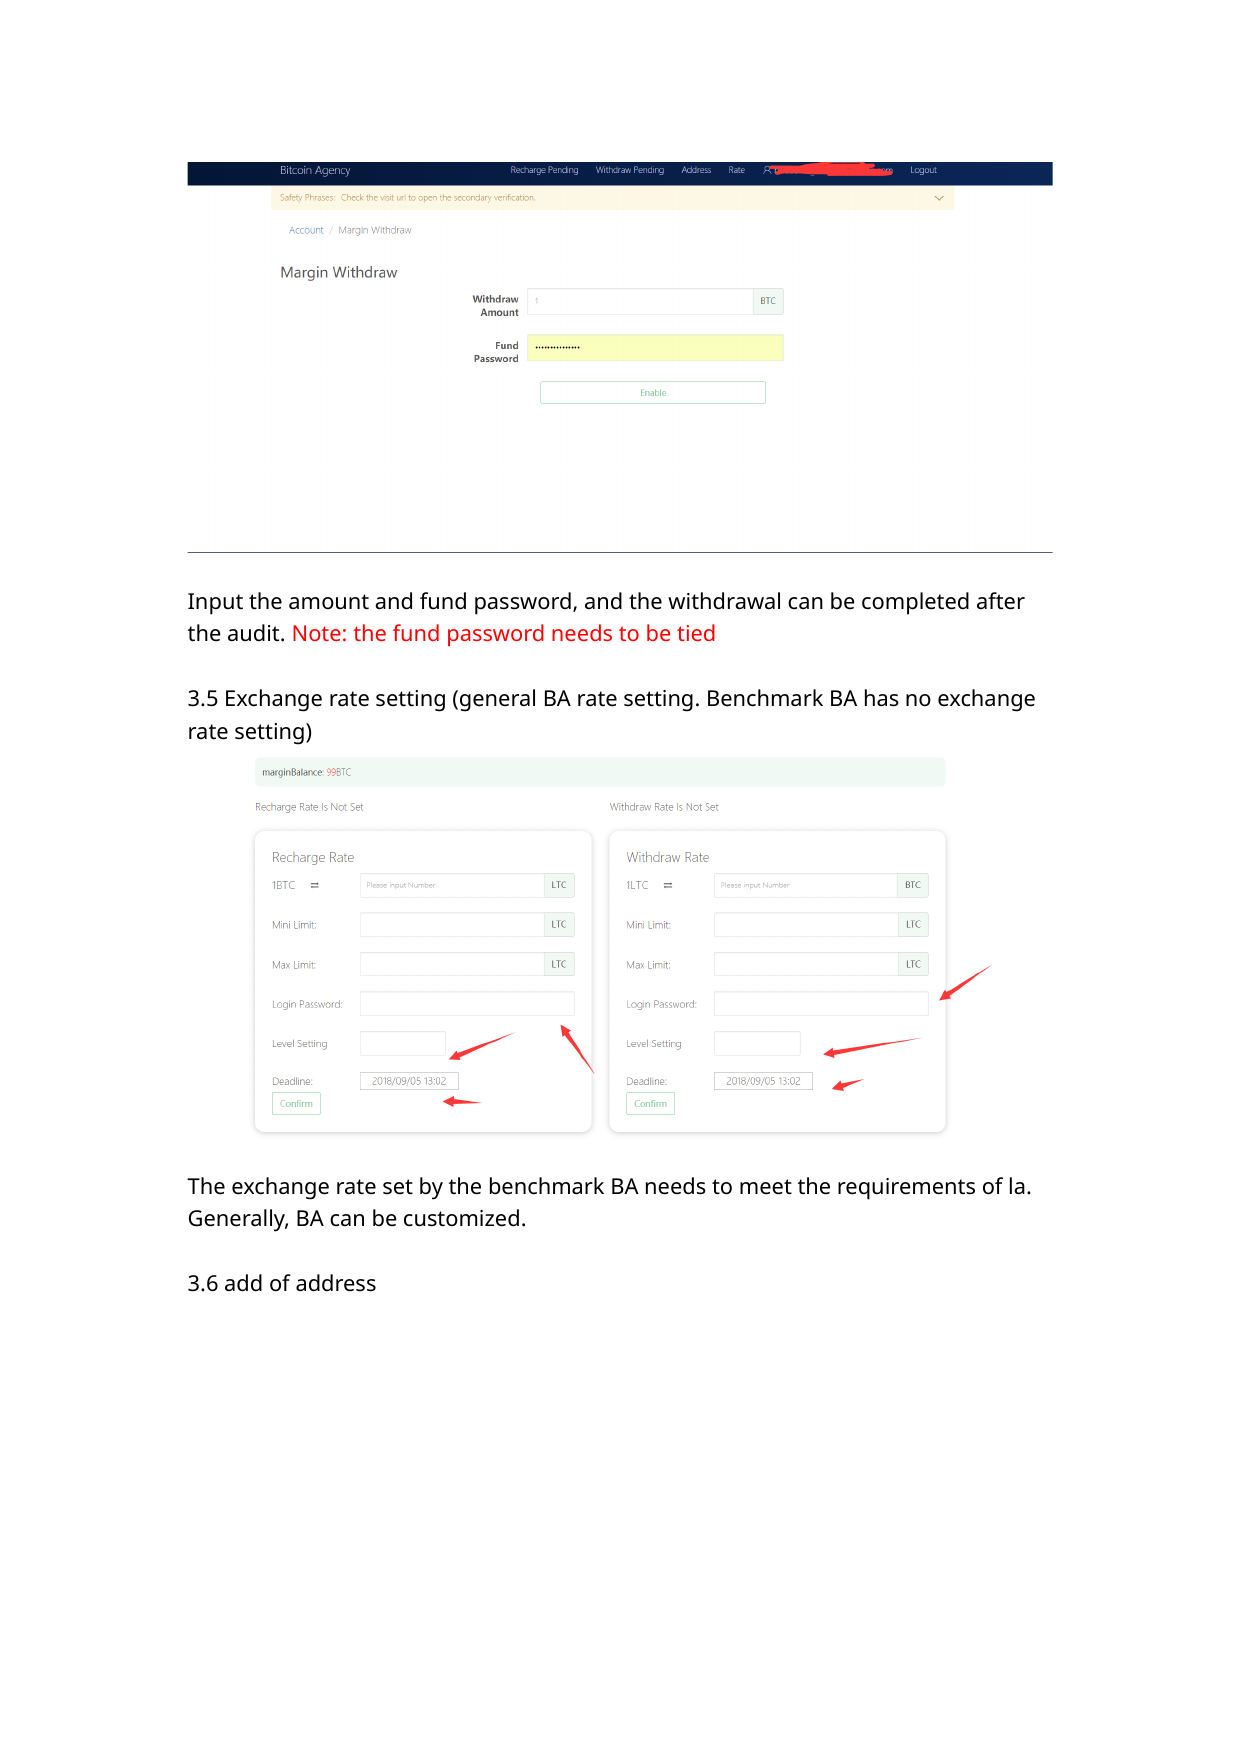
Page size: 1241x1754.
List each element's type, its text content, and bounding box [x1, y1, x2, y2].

text 3.6 add of address [187, 1267, 1053, 1299]
text Input the amount and fund password, and the withdrawal can be completed after the audit. Note: the fund password needs to be tied [187, 584, 1053, 649]
picture [187, 747, 1053, 1147]
text The exchange rate set by the benchmark BA needs to meet the requirements of la. Generally, BA can be customized. [187, 1169, 1053, 1234]
picture [187, 162, 1053, 553]
text 3.5 Exchange rate setting (general BA rate setting. Benchmark BA has no exchange rate setting) [187, 682, 1053, 747]
